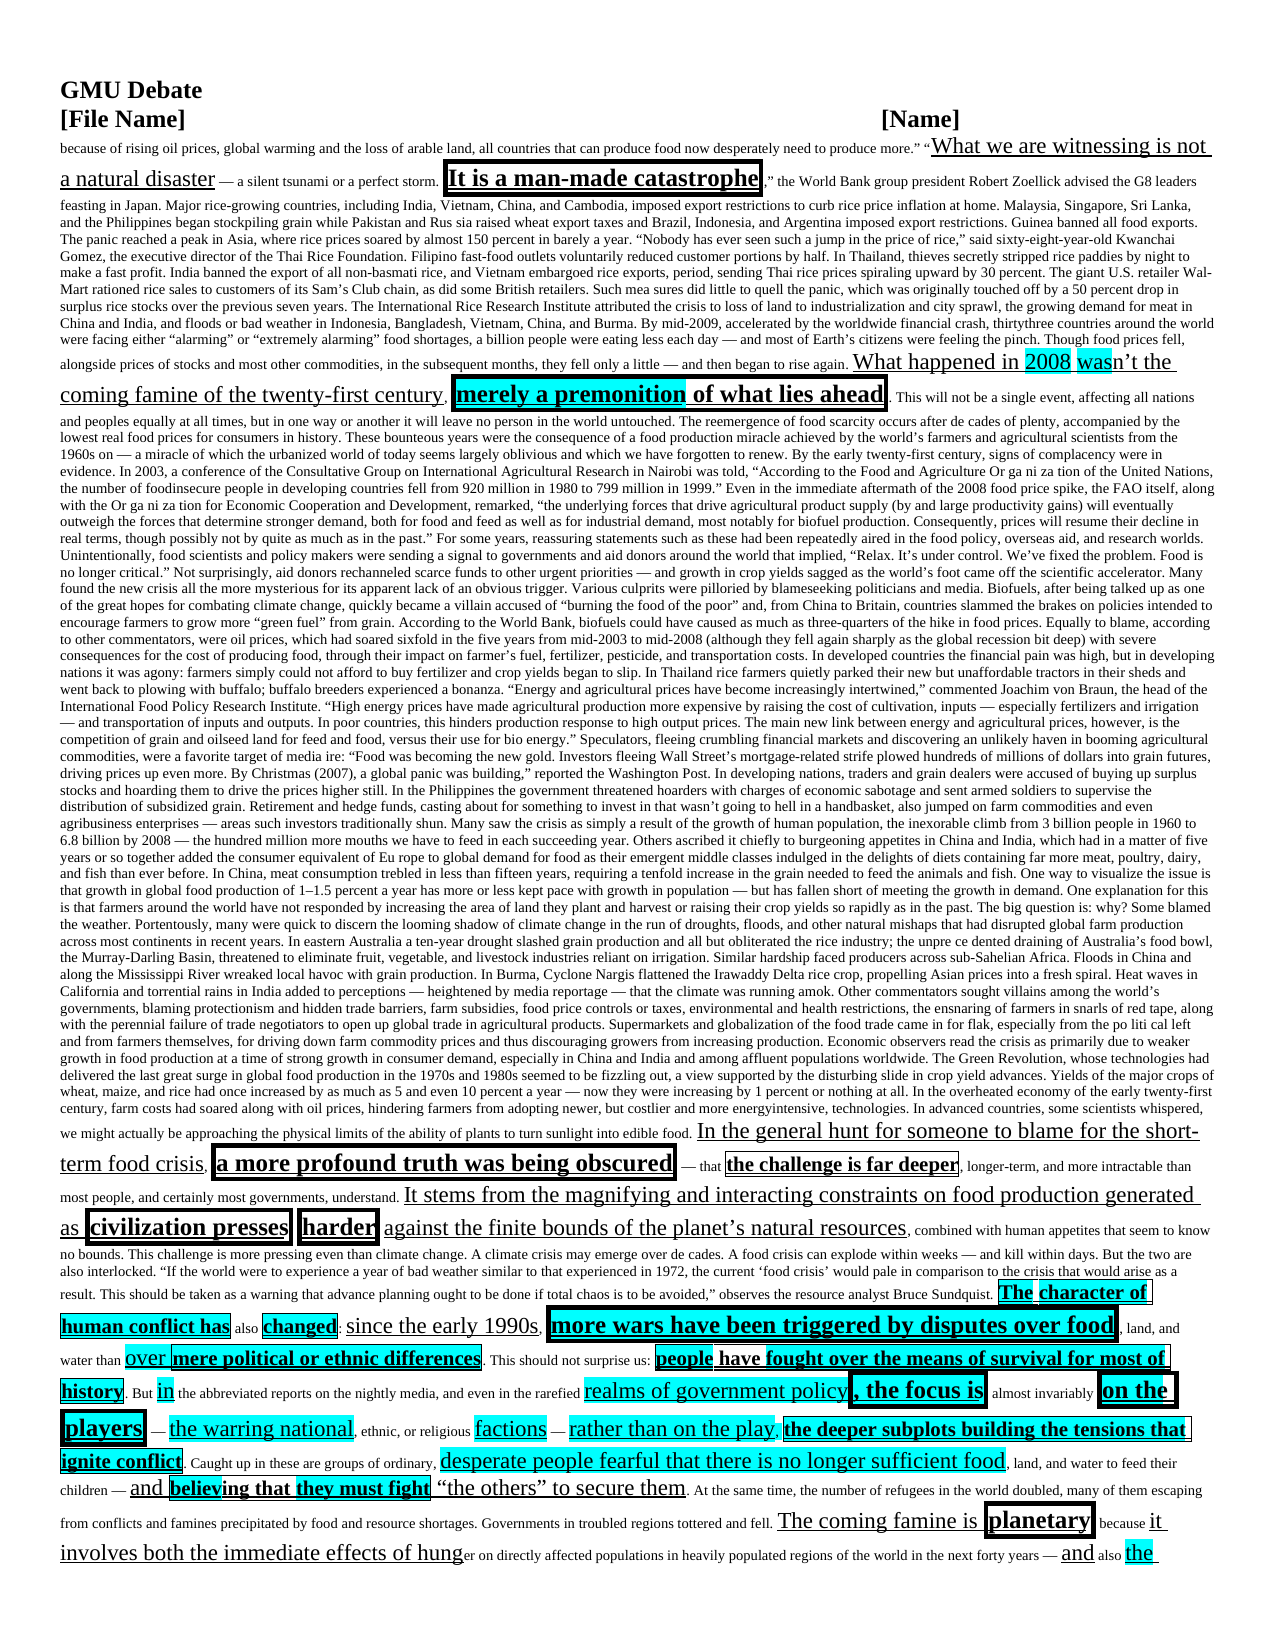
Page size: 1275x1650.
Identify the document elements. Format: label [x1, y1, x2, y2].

text [60, 132, 1215, 1565]
